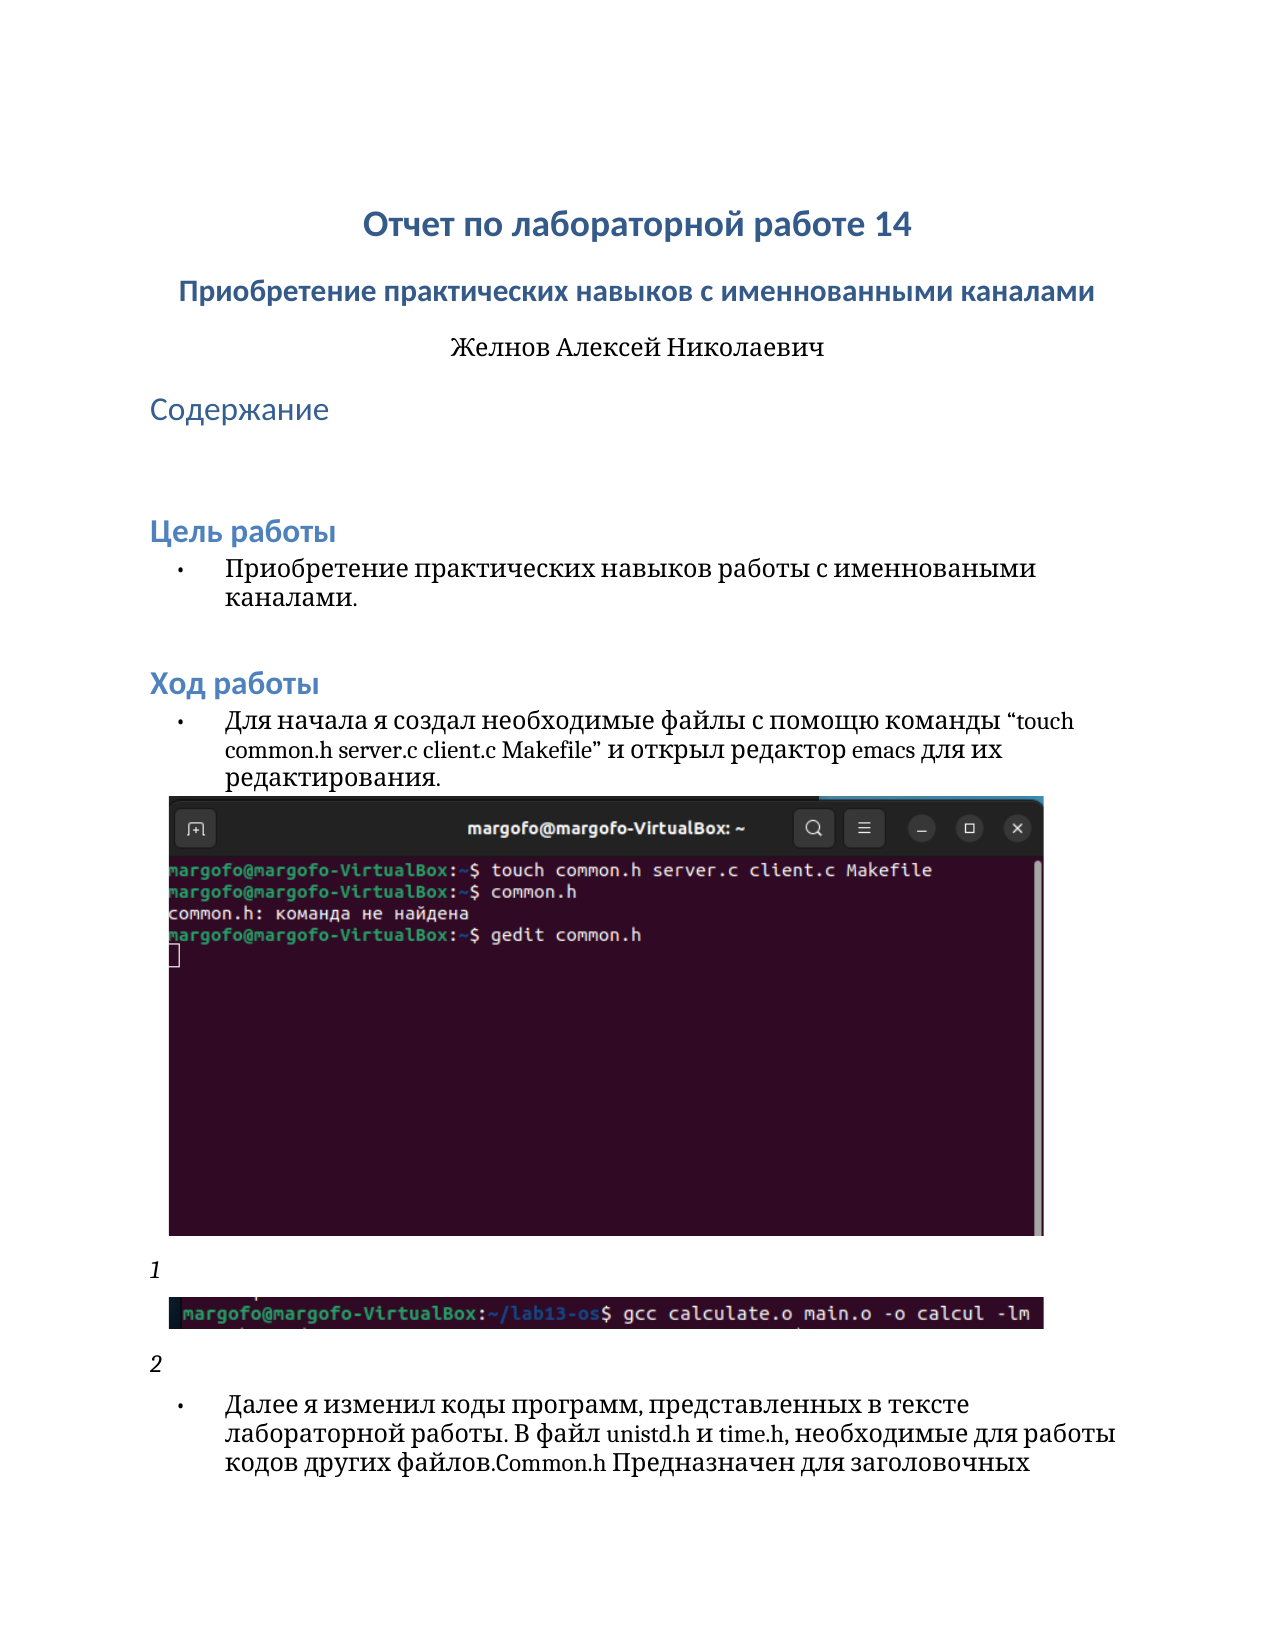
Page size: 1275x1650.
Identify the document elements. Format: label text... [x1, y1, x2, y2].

picture [168, 1297, 1044, 1329]
title Отчет по лабораторной работе 14 [150, 200, 1125, 246]
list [175, 1391, 1125, 1477]
list Приобретение практических навыков работы с именноваными каналами. [175, 555, 1125, 612]
text 2 [150, 1350, 1125, 1379]
text 1 [150, 1256, 1125, 1285]
subtitle Цель работы [150, 510, 1125, 551]
picture [168, 796, 1044, 1236]
subtitle Приобретение практических навыков с именнованными каналами [150, 271, 1125, 309]
text Желнов Алексей Николаевич [150, 334, 1125, 363]
subtitle Ход работы [150, 662, 1125, 703]
list Для начала я создал необходимые файлы с помощю команды “touch common.h server.c client.c Makefile” и открыл редактор emacs для их редактирования. [175, 707, 1125, 793]
